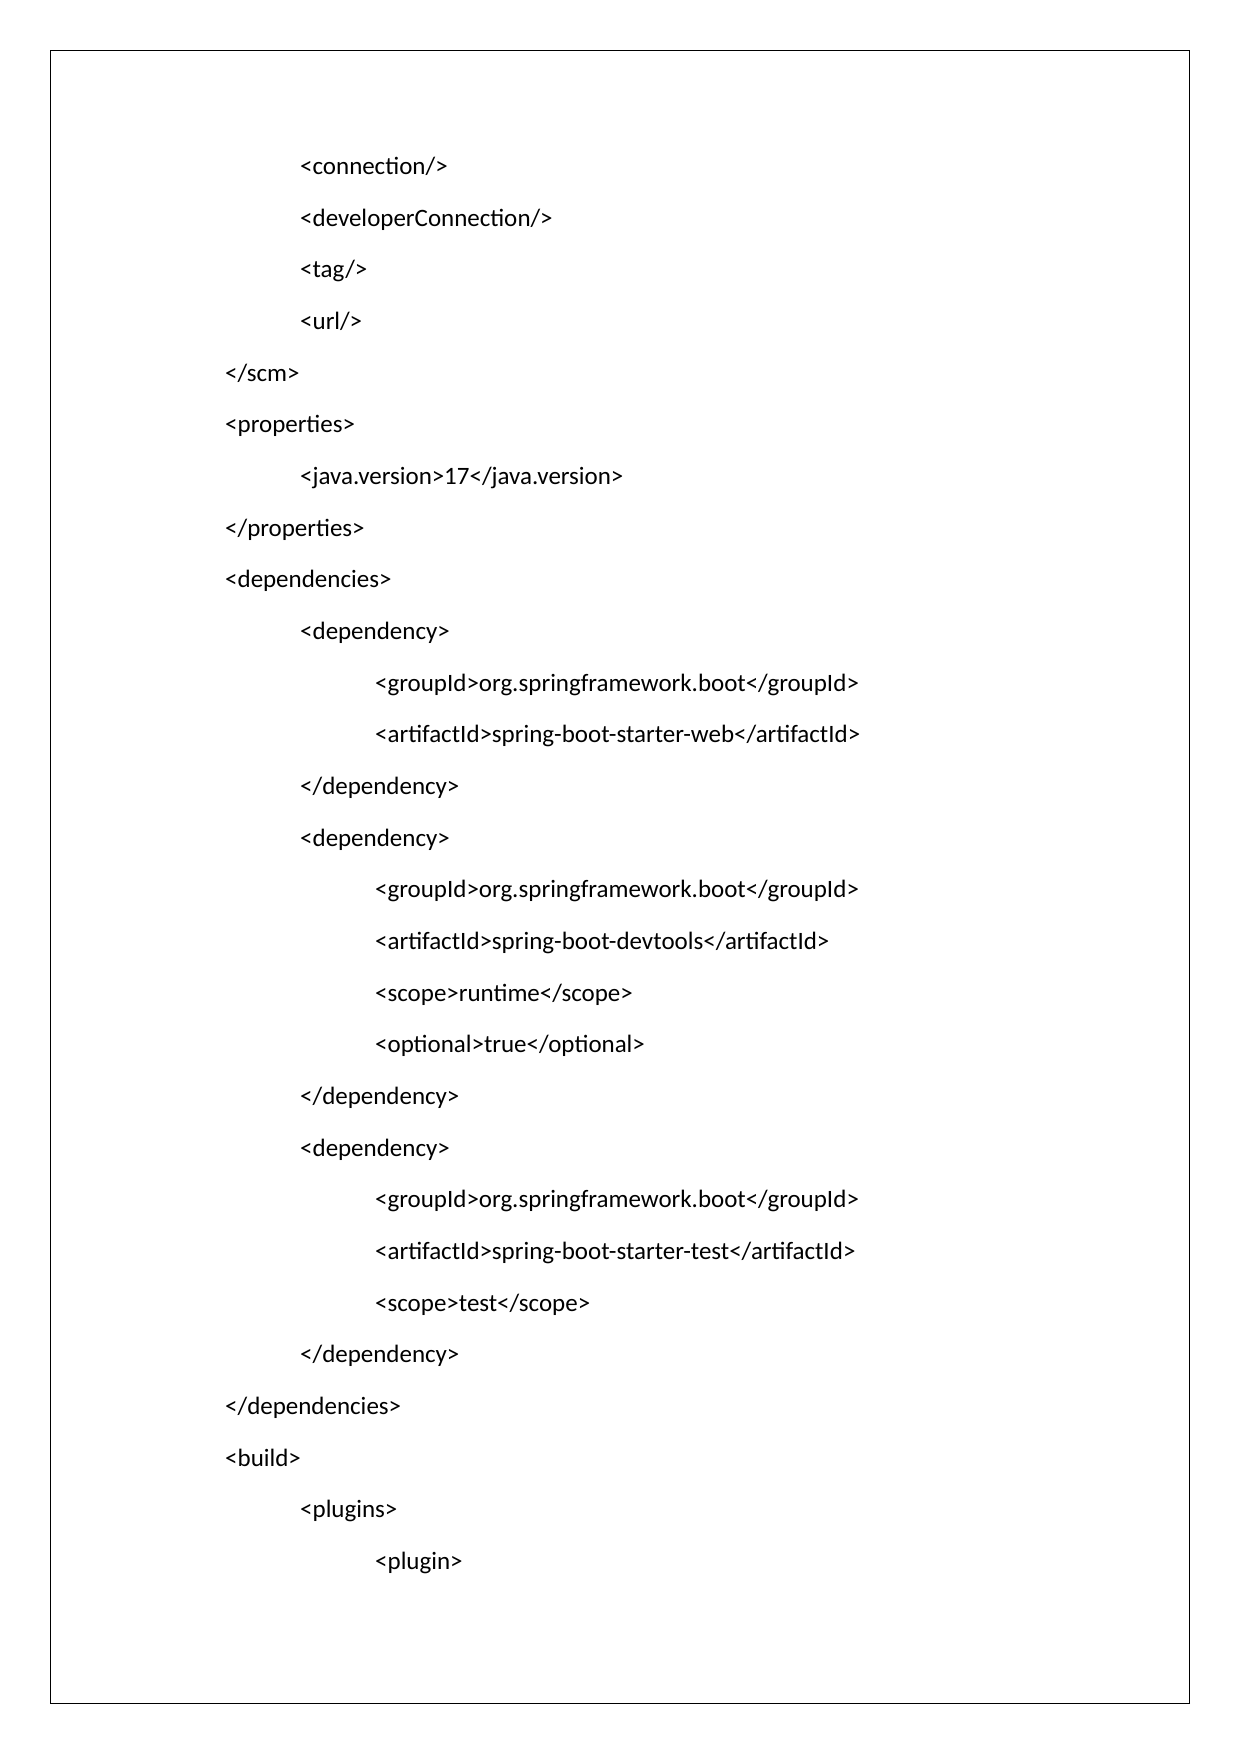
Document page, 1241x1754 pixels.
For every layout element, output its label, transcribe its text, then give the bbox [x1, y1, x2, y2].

text <groupId>org.springframework.boot</groupId> [150, 667, 1090, 697]
text <artifactId>spring-boot-starter-web</artifactId> [150, 718, 1090, 749]
text <properties> [150, 408, 1090, 439]
text <java.version>17</java.version> [150, 460, 1090, 491]
text <dependencies> [150, 563, 1090, 594]
text <groupId>org.springframework.boot</groupId> [150, 873, 1090, 904]
text <connection/> [150, 150, 1090, 181]
text <groupId>org.springframework.boot</groupId> [150, 1183, 1090, 1214]
text </dependencies> [150, 1390, 1090, 1421]
text <artifactId>spring-boot-devtools</artifactId> [150, 925, 1090, 956]
text </dependency> [150, 770, 1090, 801]
text <scope>test</scope> [150, 1287, 1090, 1317]
text <plugin> [150, 1545, 1090, 1576]
text <artifactId>spring-boot-starter-test</artifactId> [150, 1235, 1090, 1266]
text <build> [150, 1442, 1090, 1472]
text </properties> [150, 512, 1090, 542]
text <url/> [150, 305, 1090, 336]
text </dependency> [150, 1080, 1090, 1111]
text </dependency> [150, 1338, 1090, 1369]
text <optional>true</optional> [150, 1028, 1090, 1059]
text </scm> [150, 357, 1090, 387]
text <plugins> [150, 1493, 1090, 1524]
text <developerConnection/> [150, 202, 1090, 232]
text <dependency> [150, 822, 1090, 852]
text <dependency> [150, 1132, 1090, 1162]
text <tag/> [150, 253, 1090, 284]
text <dependency> [150, 615, 1090, 646]
text <scope>runtime</scope> [150, 977, 1090, 1007]
